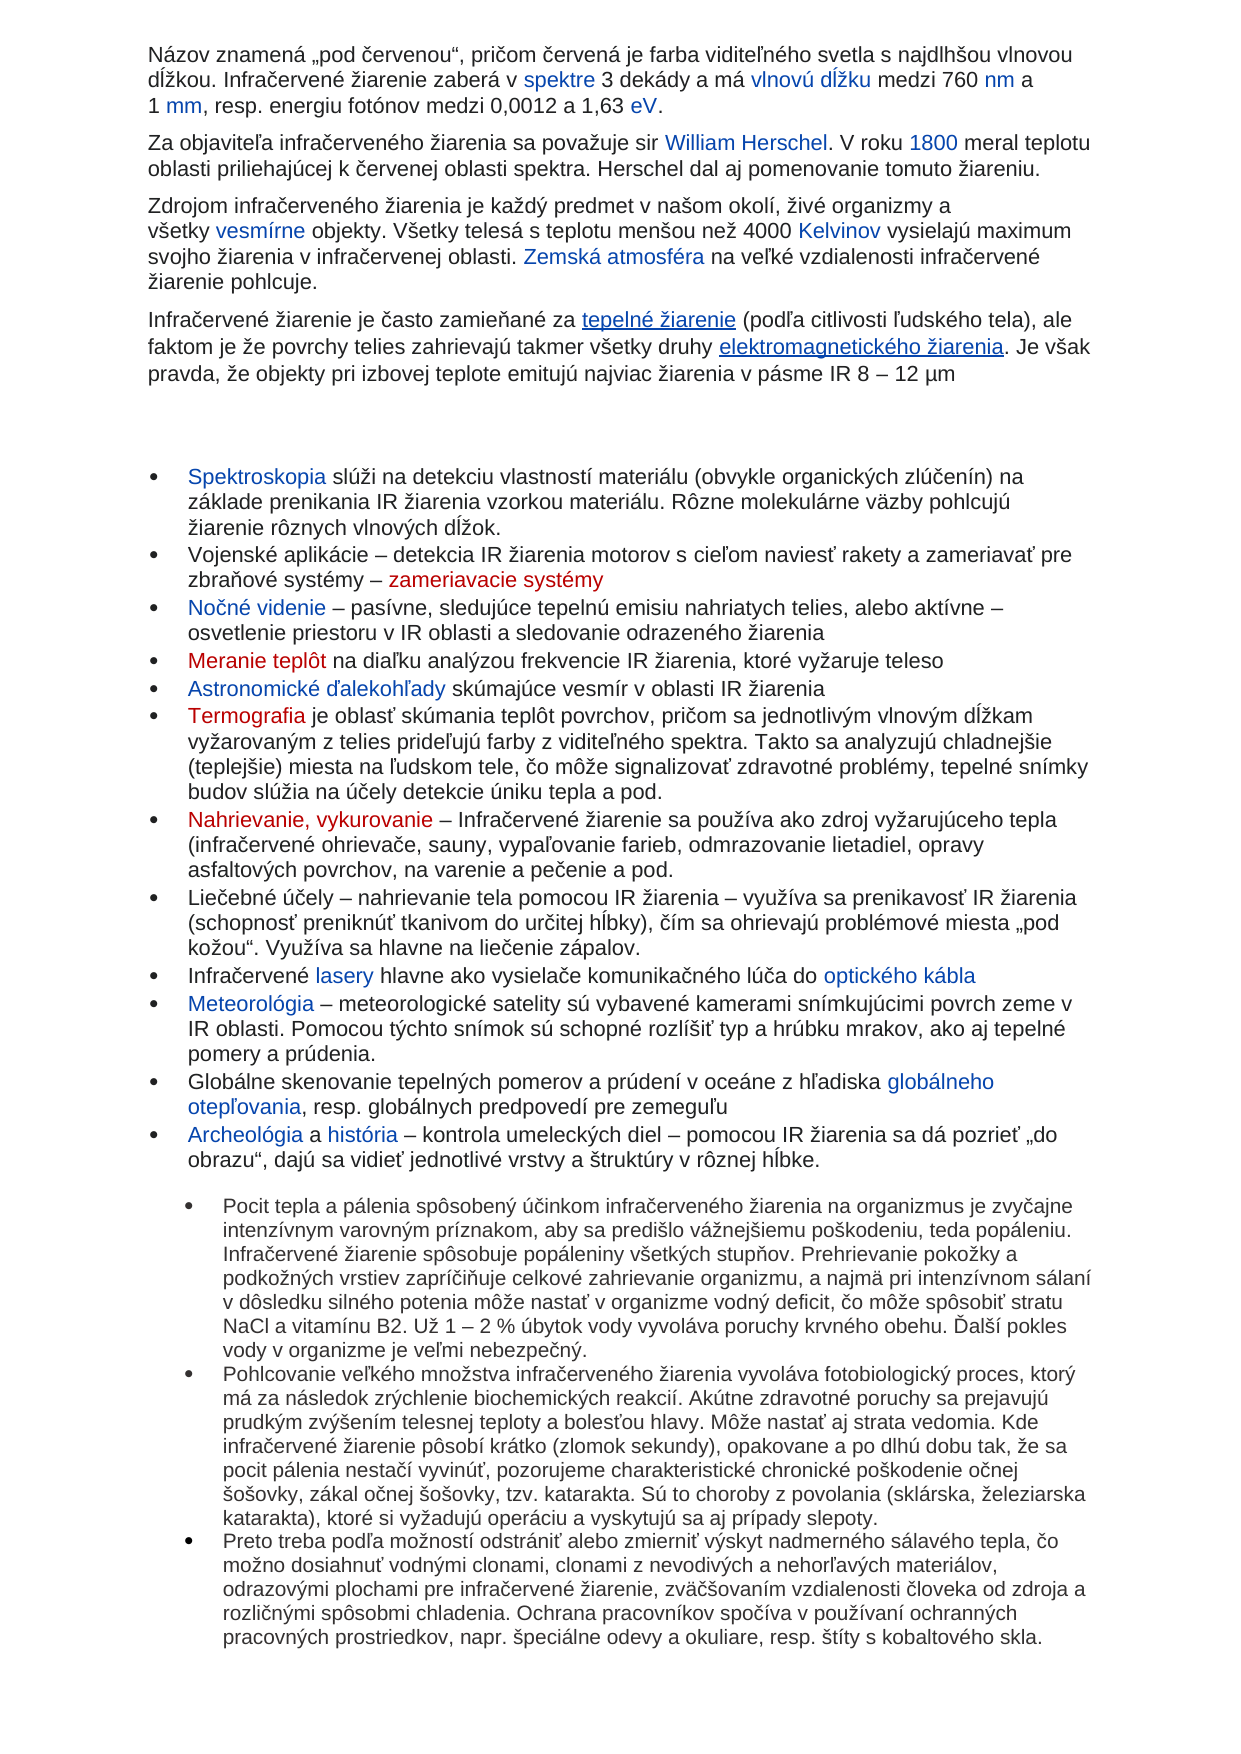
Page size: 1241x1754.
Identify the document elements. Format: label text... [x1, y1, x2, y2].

text Infračervené žiarenie je často zamieňané za tepelné žiarenie (podľa citlivosti ľudského tela), ale faktom je že povrchy telies zahrievajú takmer všetky druhy elektromagnetického žiarenia. Je však pravda, že objekty pri izbovej teplote emitujú najviac žiarenia v pásme IR 8 – 12 µm [148, 306, 1093, 386]
text Názov znamená „pod červenou“, pričom červená je farba viditeľného svetla s najdlhšou vlnovou dĺžkou. Infračervené žiarenie zaberá v spektre 3 dekády a má vlnovú dĺžku medzi 760 nm a 1 mm, resp. energiu fotónov medzi 0,0012 a 1,63 eV. [148, 42, 1093, 118]
list Meteorológia – meteorologické satelity sú vybavené kamerami snímkujúcimi povrch zeme v IR oblasti. Pomocou týchto snímok sú schopné rozlíšiť typ a hrúbku mrakov, ako aj tepelné pomery a prúdenia. [150, 991, 1093, 1066]
list Infračervené lasery hlavne ako vysielače komunikačného lúča do optického kábla [150, 963, 1093, 988]
text Za objaviteľa infračerveného žiarenia sa považuje sir William Herschel. V roku 1800 meral teplotu oblasti priliehajúcej k červenej oblasti spektra. Herschel dal aj pomenovanie tomuto žiareniu. [148, 130, 1093, 181]
list Globálne skenovanie tepelných pomerov a prúdení v oceáne z hľadiska globálneho otepľovania, resp. globálnych predpovedí pre zemeguľu [150, 1069, 1093, 1119]
list Pocit tepla a pálenia spôsobený účinkom infračerveného žiarenia na organizmus je zvyčajne intenzívnym varovným príznakom, aby sa predišlo vážnejšiemu poškodeniu, teda popáleniu. Infračervené žiarenie spôsobuje popáleniny všetkých stupňov. Prehrievanie pokožky a podkožných vrstiev zapríčiňuje celkové zahrievanie organizmu, a najmä pri intenzívnom sálaní v dôsledku silného potenia môže nastať v organizme vodný deficit, čo môže spôsobiť stratu NaCl a vitamínu B2. Už 1 – 2 % úbytok vody vyvoláva poruchy krvného obehu. Ďalší pokles vody v organizme je veľmi nebezpečný. [185, 1194, 1093, 1361]
list Astronomické ďalekohľady skúmajúce vesmír v oblasti IR žiarenia [150, 676, 1093, 701]
list Meranie teplôt na diaľku analýzou frekvencie IR žiarenia, ktoré vyžaruje teleso [150, 648, 1093, 673]
list Nahrievanie, vykurovanie – Infračervené žiarenie sa používa ako zdroj vyžarujúceho tepla (infračervené ohrievače, sauny, vypaľovanie farieb, odmrazovanie lietadiel, opravy asfaltových povrchov, na varenie a pečenie a pod. [150, 807, 1093, 882]
list Nočné videnie – pasívne, sledujúce tepelnú emisiu nahriatych telies, alebo aktívne – osvetlenie priestoru v IR oblasti a sledovanie odrazeného žiarenia [150, 595, 1093, 646]
list Vojenské aplikácie – detekcia IR žiarenia motorov s cieľom naviesť rakety a zameriavať pre zbraňové systémy – zameriavacie systémy [150, 542, 1093, 593]
list Spektroskopia slúži na detekciu vlastností materiálu (obvykle organických zlúčenín) na základe prenikania IR žiarenia vzorkou materiálu. Rôzne molekulárne väzby pohlcujú žiarenie rôznych vlnových dĺžok. [150, 464, 1093, 540]
list Pohlcovanie veľkého množstva infračerveného žiarenia vyvoláva fotobiologický proces, ktorý má za následok zrýchlenie biochemických reakcií. Akútne zdravotné poruchy sa prejavujú prudkým zvýšením telesnej teploty a bolesťou hlavy. Môže nastať aj strata vedomia. Kde infračervené žiarenie pôsobí krátko (zlomok sekundy), opakovane a po dlhú dobu tak, že sa pocit pálenia nestačí vyvinúť, pozorujeme charakteristické chronické poškodenie očnej šošovky, zákal očnej šošovky, tzv. katarakta. Sú to choroby z povolania (sklárska, železiarska katarakta), ktoré si vyžadujú operáciu a vyskytujú sa aj prípady slepoty. [185, 1361, 1093, 1529]
list Preto treba podľa možností odstrániť alebo zmierniť výskyt nadmerného sálavého tepla, čo možno dosiahnuť vodnými clonami, clonami z nevodivých a nehorľavých materiálov, odrazovými plochami pre infračervené žiarenie, zväčšovaním vzdialenosti človeka od zdroja a rozličnými spôsobmi chladenia. Ochrana pracovníkov spočíva v používaní ochranných pracovných prostriedkov, napr. špeciálne odevy a okuliare, resp. štíty s kobaltového skla. [185, 1529, 1093, 1649]
list Liečebné účely – nahrievanie tela pomocou IR žiarenia – využíva sa prenikavosť IR žiarenia (schopnosť preniknúť tkanivom do určitej hĺbky), čím sa ohrievajú problémové miesta „pod kožou“. Využíva sa hlavne na liečenie zápalov. [150, 885, 1093, 961]
list Archeológia a história – kontrola umeleckých diel – pomocou IR žiarenia sa dá pozrieť „do obrazu“, dajú sa vidieť jednotlivé vrstvy a štruktúry v rôznej hĺbke. [150, 1122, 1093, 1172]
text Zdrojom infračerveného žiarenia je každý predmet v našom okolí, živé organizmy a všetky vesmírne objekty. Všetky telesá s teplotu menšou než 4000 Kelvinov vysielajú maximum svojho žiarenia v infračervenej oblasti. Zemská atmosféra na veľké vzdialenosti infračervené žiarenie pohlcuje. [148, 193, 1093, 294]
list Termografia je oblasť skúmania teplôt povrchov, pričom sa jednotlivým vlnovým dĺžkam vyžarovaným z telies prideľujú farby z viditeľného spektra. Takto sa analyzujú chladnejšie (teplejšie) miesta na ľudskom tele, čo môže signalizovať zdravotné problémy, tepelné snímky budov slúžia na účely detekcie úniku tepla a pod. [150, 703, 1093, 804]
